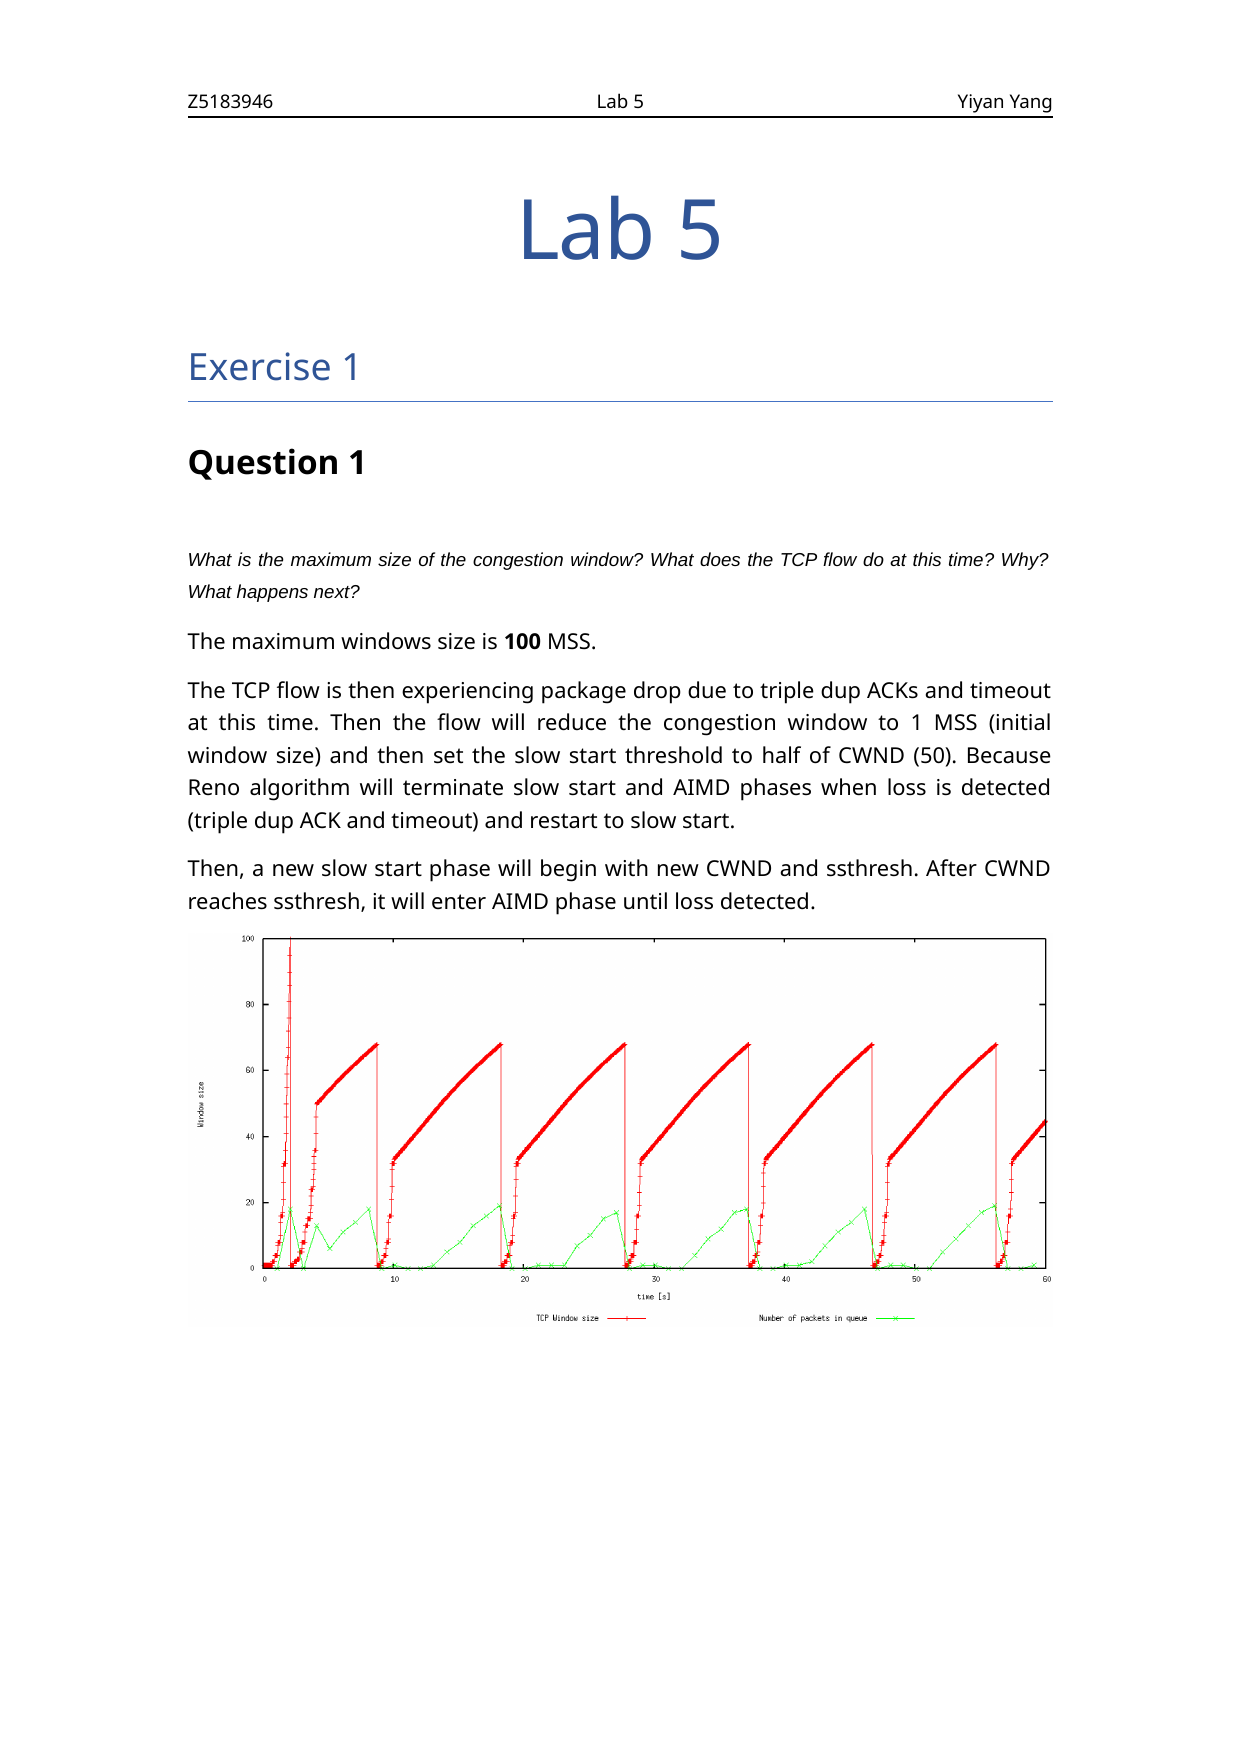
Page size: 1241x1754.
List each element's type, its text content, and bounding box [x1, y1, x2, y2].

title Lab 5 [187, 162, 1053, 292]
text The maximum windows size is 100 MSS. [187, 624, 1053, 657]
subtitle Exercise 1 [187, 334, 1053, 402]
subtitle Question 1 [187, 429, 1053, 494]
text Then, a new slow start phase will begin with new CWND and ssthresh. After CWND reaches ssthresh, it will enter AIMD phase until loss detected. [187, 852, 1053, 917]
text What is the maximum size of the congestion window? What does the TCP flow do at this time? Why? What happens next? [187, 543, 1053, 608]
picture [187, 933, 1053, 1327]
text The TCP flow is then experiencing package drop due to triple dup ACKs and timeout at this time. Then the flow will reduce the congestion window to 1 MSS (initial window size) and then set the slow start threshold to half of CWND (50). Because Reno algorithm will terminate slow start and AIMD phases when loss is detected (triple dup ACK and timeout) and restart to slow start. [187, 673, 1053, 836]
